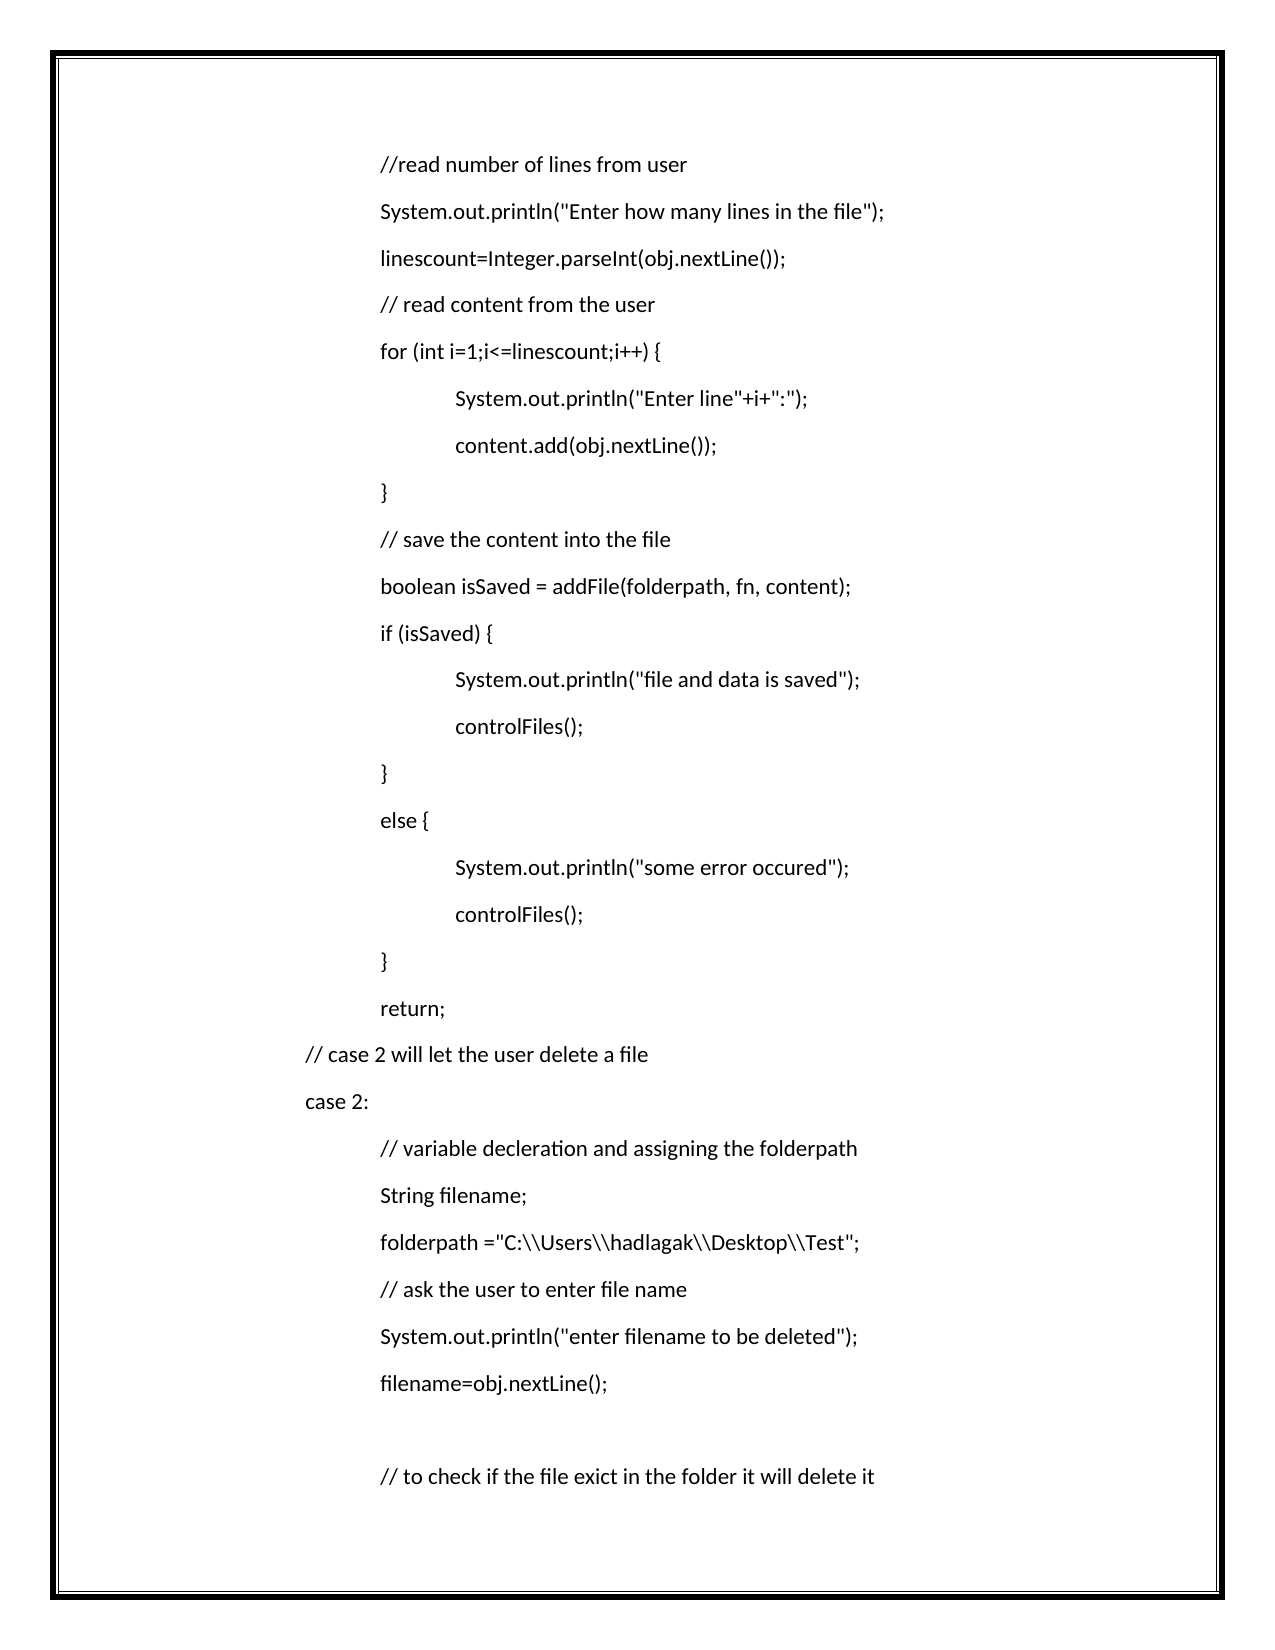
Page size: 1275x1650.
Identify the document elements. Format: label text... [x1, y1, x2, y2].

text else { [150, 806, 1125, 834]
text return; [150, 994, 1125, 1022]
text // save the content into the file [150, 525, 1125, 553]
text // to check if the file exict in the folder it will delete it [150, 1462, 1125, 1491]
text } [150, 947, 1125, 975]
text folderpath ="C:\\Users\\hadlagak\\Desktop\\Test"; [150, 1228, 1125, 1256]
text case 2: [150, 1087, 1125, 1116]
text controlFiles(); [150, 900, 1125, 928]
text System.out.println("some error occured"); [150, 853, 1125, 881]
text filename=obj.nextLine(); [150, 1369, 1125, 1397]
text String filename; [150, 1181, 1125, 1209]
text System.out.println("Enter how many lines in the file"); [150, 197, 1125, 225]
text System.out.println("enter filename to be deleted"); [150, 1322, 1125, 1350]
text // ask the user to enter file name [150, 1275, 1125, 1303]
text System.out.println("file and data is saved"); [150, 666, 1125, 694]
text } [150, 759, 1125, 787]
text System.out.println("Enter line"+i+":"); [150, 384, 1125, 412]
text if (isSaved) { [150, 619, 1125, 647]
text controlFiles(); [150, 712, 1125, 741]
text content.add(obj.nextLine()); [150, 431, 1125, 459]
text } [150, 478, 1125, 506]
text linescount=Integer.parseInt(obj.nextLine()); [150, 244, 1125, 272]
text //read number of lines from user [150, 150, 1125, 178]
text boolean isSaved = addFile(folderpath, fn, content); [150, 572, 1125, 600]
text // read content from the user [150, 291, 1125, 319]
text for (int i=1;i<=linescount;i++) { [150, 337, 1125, 366]
text // variable decleration and assigning the folderpath [150, 1134, 1125, 1162]
text // case 2 will let the user delete a file [150, 1041, 1125, 1069]
